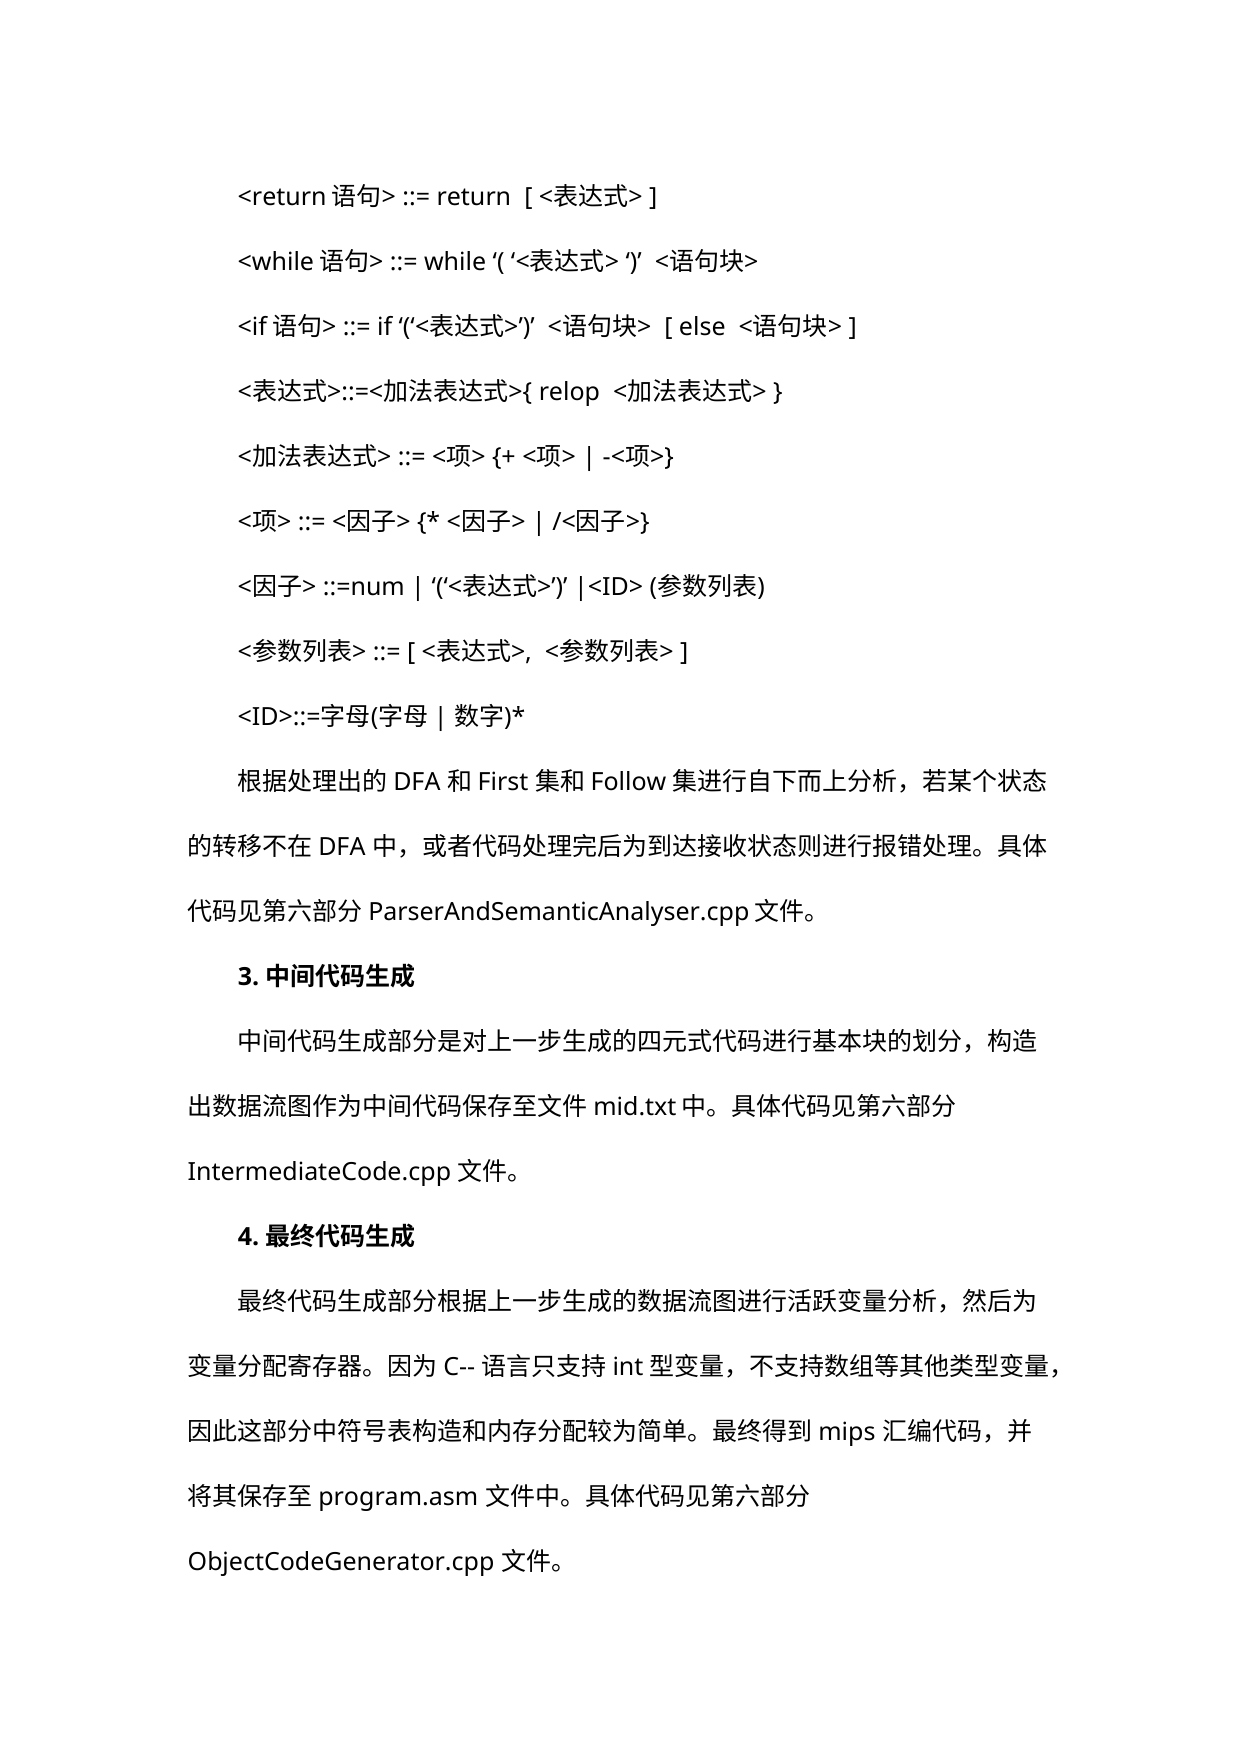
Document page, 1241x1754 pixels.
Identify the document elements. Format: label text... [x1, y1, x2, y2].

text <if语句> ::= if ‘(‘<表达式>’)’ <语句块> [ else <语句块> ] [237, 292, 1053, 357]
text <项> ::= <因子> {* <因子> | /<因子>} [237, 487, 1053, 552]
text <return语句> ::= return [ <表达式> ] [237, 162, 1053, 227]
text 3. 中间代码生成 [187, 942, 1053, 1007]
text <因子> ::=num | ‘(‘<表达式>’)’ |<ID> (参数列表) <参数列表> ::= [ <表达式>, <参数列表> ] [237, 552, 1053, 682]
text 4. 最终代码生成 [187, 1202, 1053, 1267]
text 最终代码生成部分根据上一步生成的数据流图进行活跃变量分析，然后为变量分配寄存器。因为 C-- 语言只支持 int 型变量，不支持数组等其他类型变量，因此这部分中符号表构造和内存分配较为简单。最终得到 mips 汇编代码，并将其保存至 program.asm 文件中。具体代码见第六部分 ObjectCodeGenerator.cpp 文件。 [187, 1267, 1053, 1592]
text <加法表达式> ::= <项> {+ <项> | -<项>} [237, 422, 1053, 487]
text 中间代码生成部分是对上一步生成的四元式代码进行基本块的划分，构造出数据流图作为中间代码保存至文件 mid.txt中。具体代码见第六部分 IntermediateCode.cpp 文件。 [187, 1007, 1053, 1202]
text <表达式>::=<加法表达式>{ relop <加法表达式> } [237, 357, 1053, 422]
text <ID>::=字母(字母 | 数字)* [237, 682, 1053, 747]
text 根据处理出的 DFA 和 First 集和 Follow 集进行自下而上分析，若某个状态的转移不在 DFA 中，或者代码处理完后为到达接收状态则进行报错处理。具体代码见第六部分 ParserAndSemanticAnalyser.cpp文件。 [187, 747, 1053, 942]
text <while语句> ::= while ‘( ‘<表达式> ‘)’ <语句块> [237, 227, 1053, 292]
